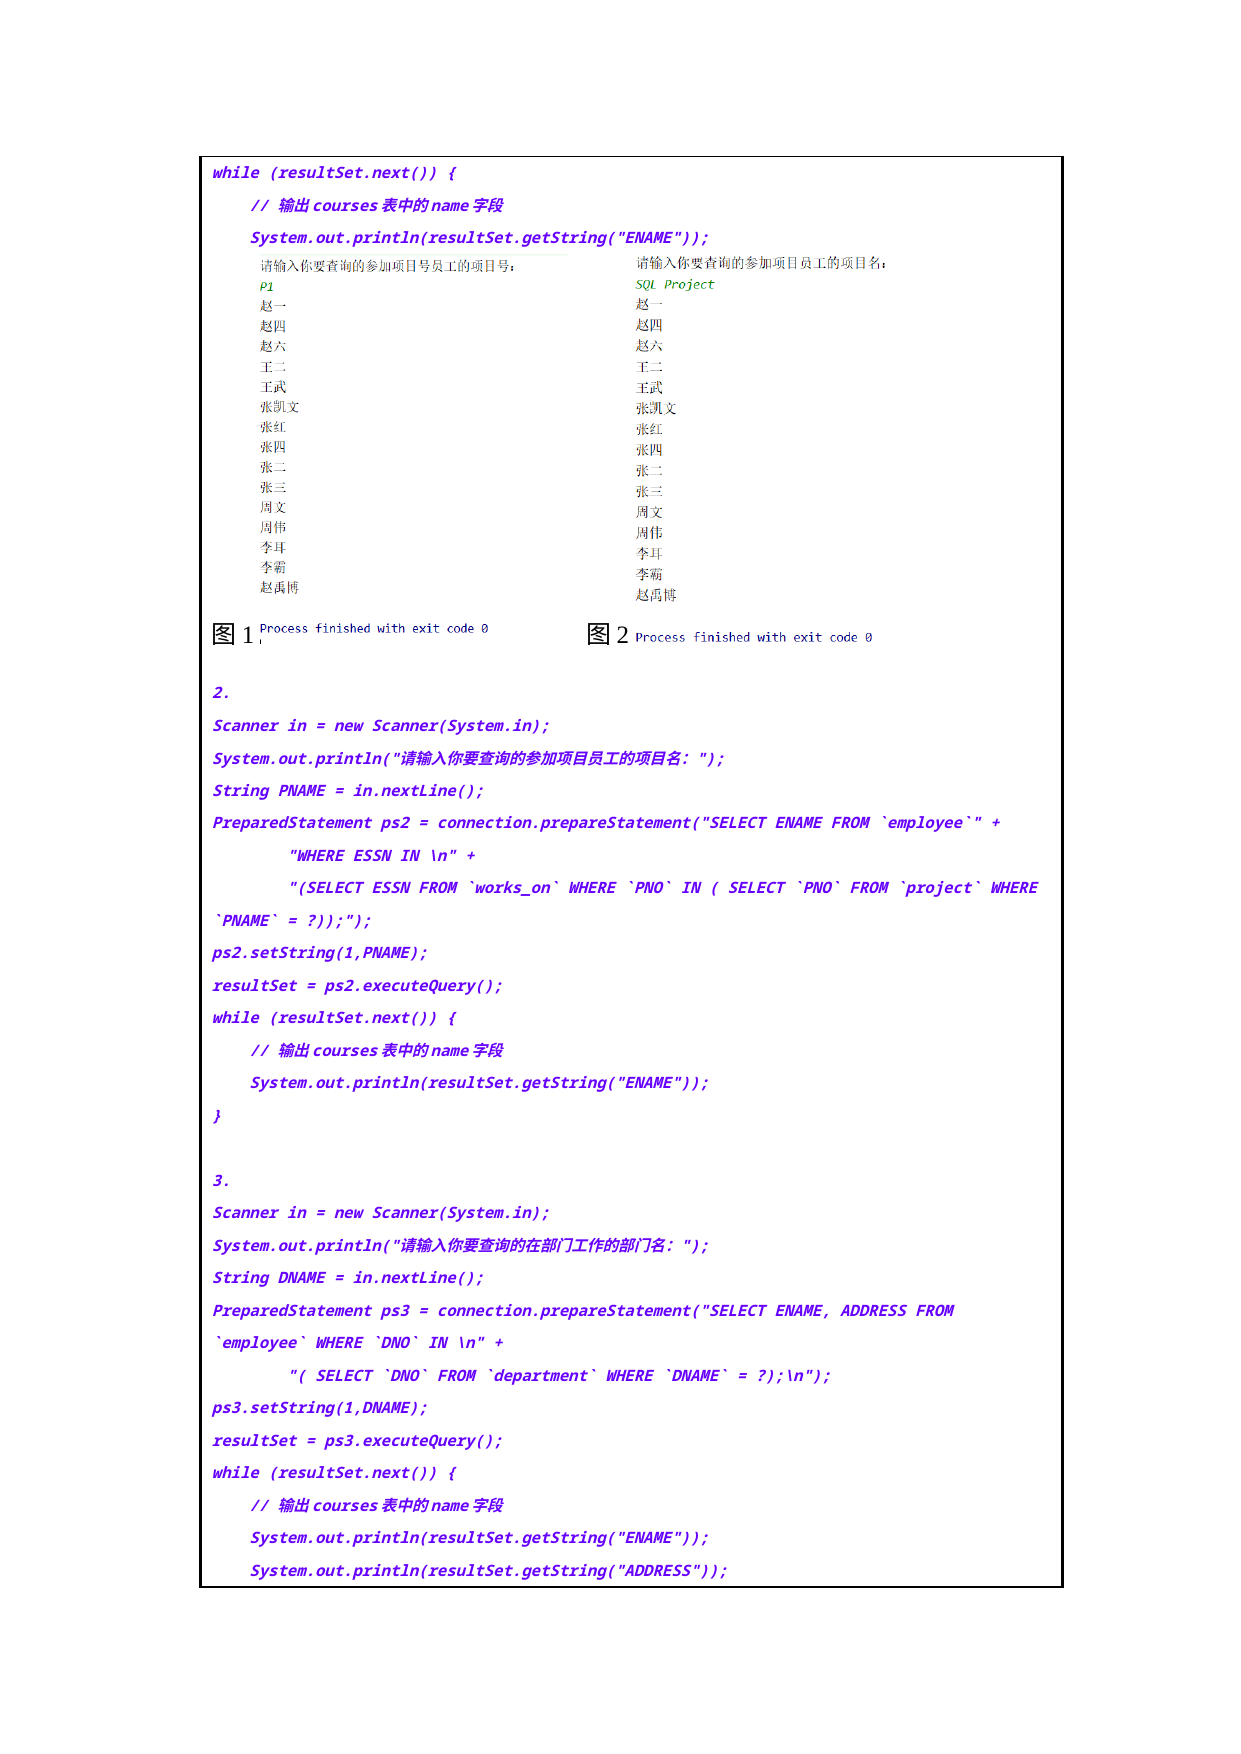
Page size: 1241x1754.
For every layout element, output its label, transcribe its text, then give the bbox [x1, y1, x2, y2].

picture [254, 254, 568, 644]
picture [628, 253, 938, 644]
